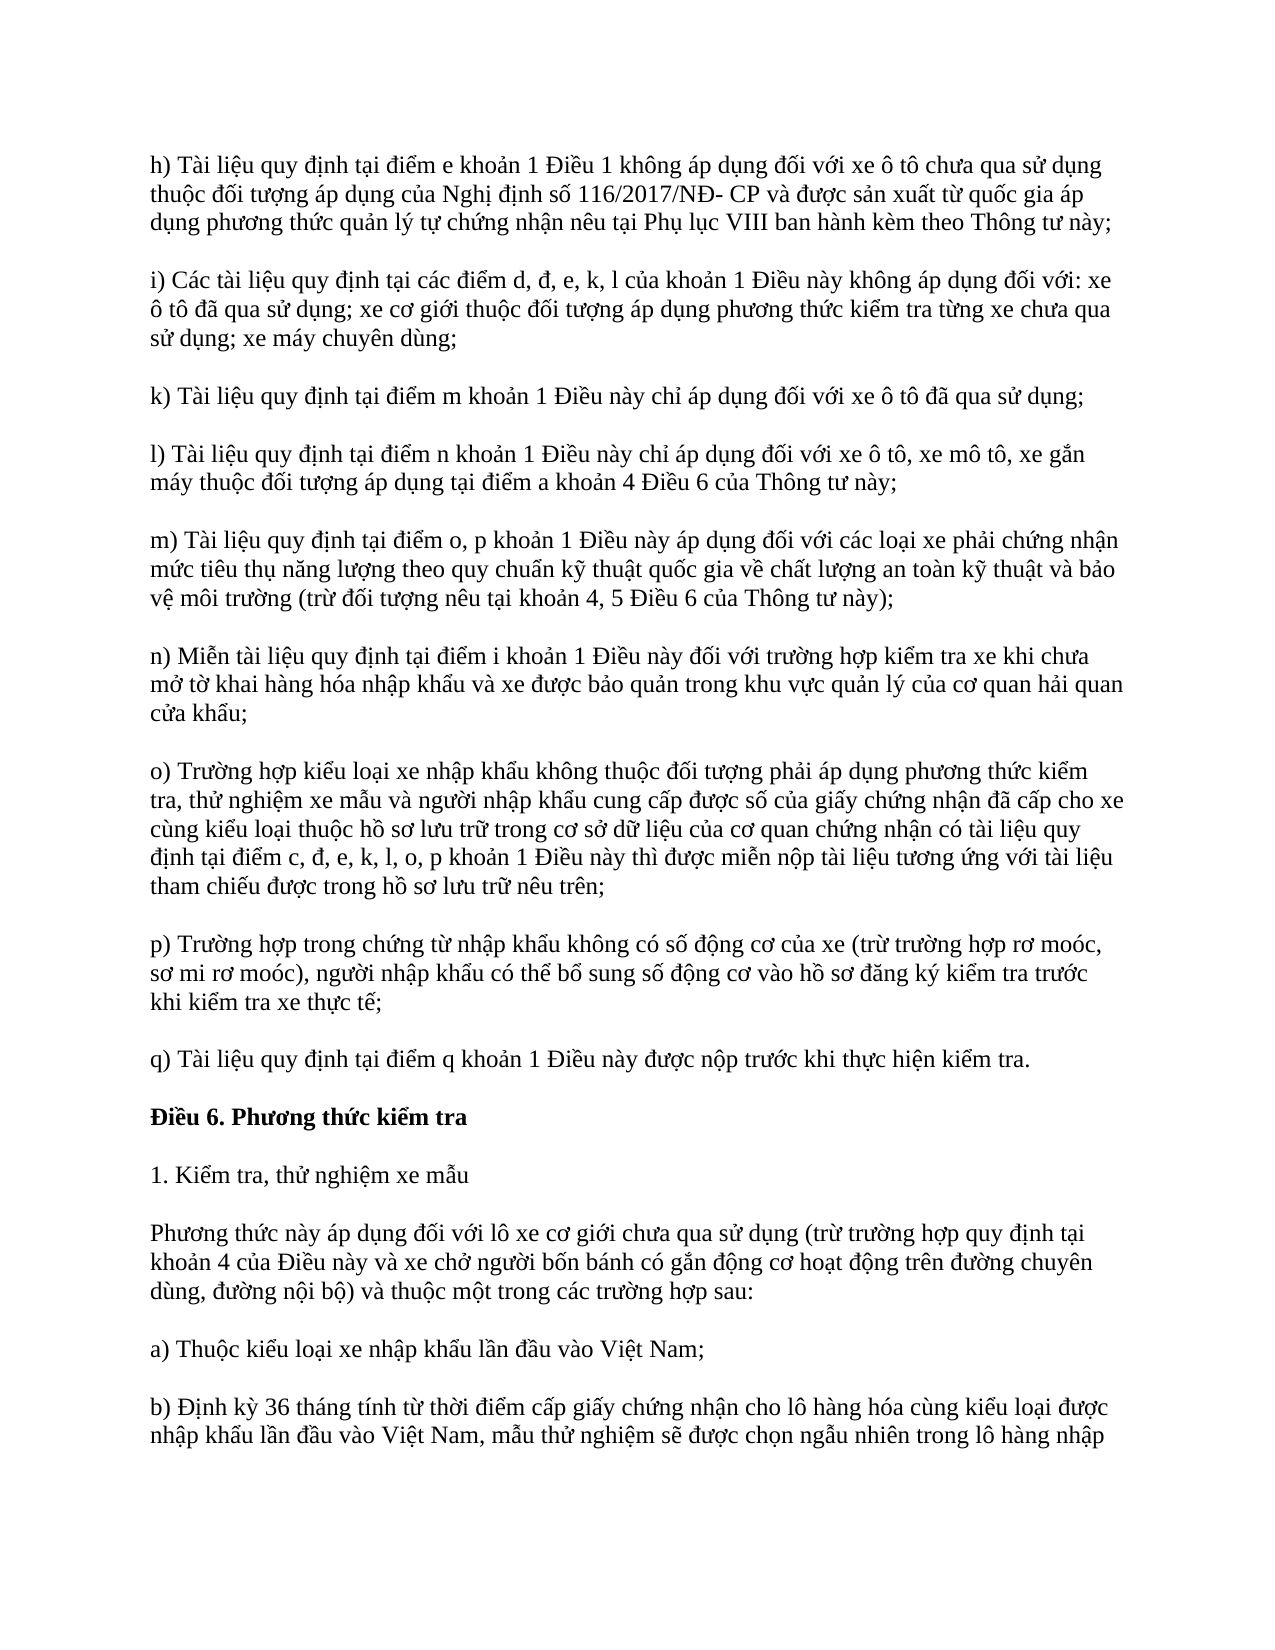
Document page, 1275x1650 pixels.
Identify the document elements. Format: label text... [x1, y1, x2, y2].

text m) Tài liệu quy định tại điểm o, p khoản 1 Điều này áp dụng đối với các loại xe phải chứng nhận mức tiêu thụ năng lượng theo quy chuẩn kỹ thuật quốc gia về chất lượng an toàn kỹ thuật và bảo vệ môi trường (trừ đối tượng nêu tại khoản 4, 5 Điều 6 của Thông tư này); [150, 525, 1125, 612]
text a) Thuộc kiểu loại xe nhập khẩu lần đầu vào Việt Nam; [150, 1334, 1125, 1362]
text l) Tài liệu quy định tại điểm n khoản 1 Điều này chỉ áp dụng đối với xe ô tô, xe mô tô, xe gắn máy thuộc đối tượng áp dụng tại điểm a khoản 4 Điều 6 của Thông tư này; [150, 439, 1125, 496]
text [150, 1392, 1125, 1449]
text k) Tài liệu quy định tại điểm m khoản 1 Điều này chỉ áp dụng đối với xe ô tô đã qua sử dụng; [150, 381, 1125, 409]
text o) Trường hợp kiểu loại xe nhập khẩu không thuộc đối tượng phải áp dụng phương thức kiểm tra, thử nghiệm xe mẫu và người nhập khẩu cung cấp được số của giấy chứng nhận đã cấp cho xe cùng kiểu loại thuộc hồ sơ lưu trữ trong cơ sở dữ liệu của cơ quan chứng nhận có tài liệu quy định tại điểm c, đ, e, k, l, o, p khoản 1 Điều này thì được miễn nộp tài liệu tương ứng với tài liệu tham chiếu được trong hồ sơ lưu trữ nêu trên; [150, 756, 1125, 900]
text Điều 6. Phương thức kiểm tra [150, 1102, 1125, 1131]
text q) Tài liệu quy định tại điểm q khoản 1 Điều này được nộp trước khi thực hiện kiểm tra. [150, 1044, 1125, 1073]
text 1. Kiểm tra, thử nghiệm xe mẫu [150, 1160, 1125, 1189]
text p) Trường hợp trong chứng từ nhập khẩu không có số động cơ của xe (trừ trường hợp rơ moóc, sơ mi rơ moóc), người nhập khẩu có thể bổ sung số động cơ vào hồ sơ đăng ký kiểm tra trước khi kiểm tra xe thực tế; [150, 929, 1125, 1015]
text n) Miễn tài liệu quy định tại điểm i khoản 1 Điều này đối với trường hợp kiểm tra xe khi chưa mở tờ khai hàng hóa nhập khẩu và xe được bảo quản trong khu vực quản lý của cơ quan hải quan cửa khẩu; [150, 641, 1125, 727]
text Phương thức này áp dụng đối với lô xe cơ giới chưa qua sử dụng (trừ trường hợp quy định tại khoản 4 của Điều này và xe chở người bốn bánh có gắn động cơ hoạt động trên đường chuyên dùng, đường nội bộ) và thuộc một trong các trường hợp sau: [150, 1218, 1125, 1304]
text i) Các tài liệu quy định tại các điểm d, đ, e, k, l của khoản 1 Điều này không áp dụng đối với: xe ô tô đã qua sử dụng; xe cơ giới thuộc đối tượng áp dụng phương thức kiểm tra từng xe chưa qua sử dụng; xe máy chuyên dùng; [150, 265, 1125, 352]
text h) Tài liệu quy định tại điểm e khoản 1 Điều 1 không áp dụng đối với xe ô tô chưa qua sử dụng thuộc đối tượng áp dụng của Nghị định số 116/2017/NĐ- CP và được sản xuất từ quốc gia áp dụng phương thức quản lý tự chứng nhận nêu tại Phụ lục VIII ban hành kèm theo Thông tư này; [150, 150, 1125, 236]
